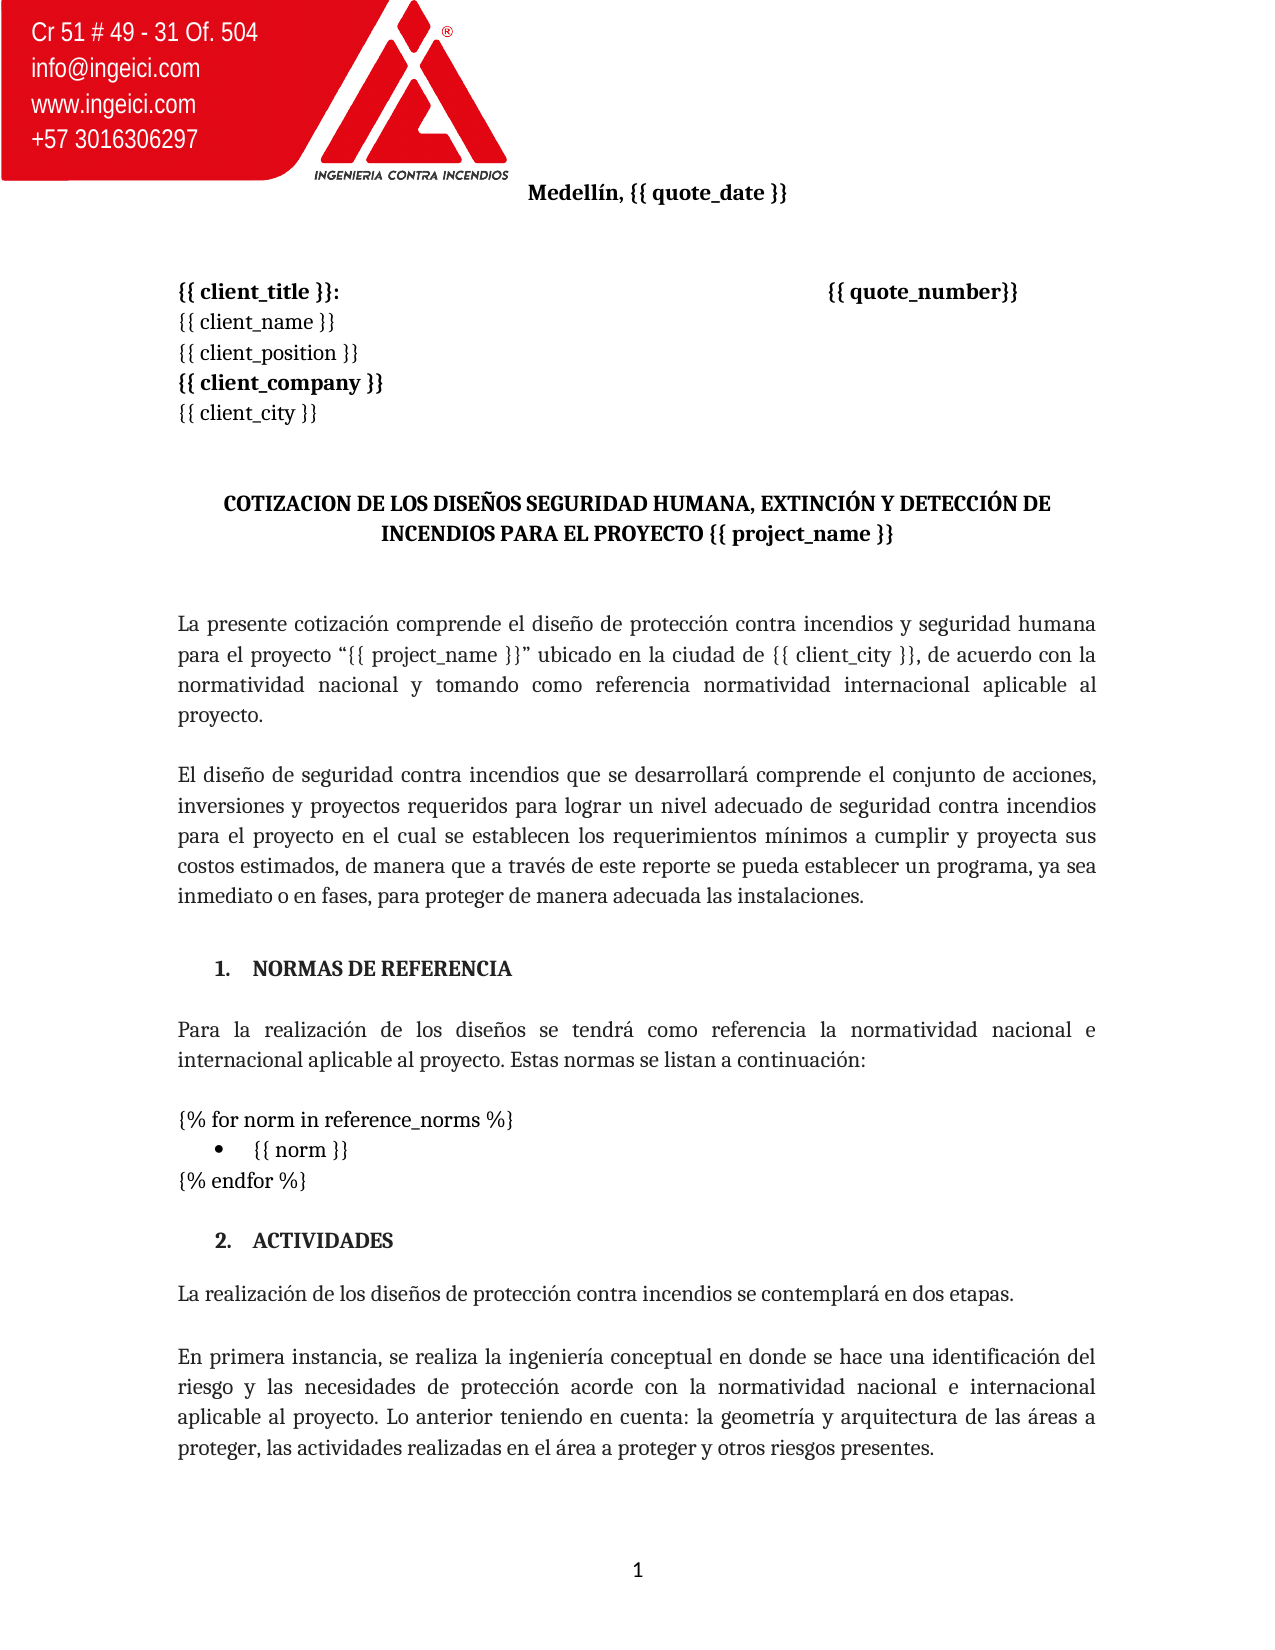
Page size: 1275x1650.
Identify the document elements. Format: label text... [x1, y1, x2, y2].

list {{ norm }} [215, 1137, 1098, 1163]
text COTIZACION DE LOS DISEÑOS SEGURIDAD HUMANA, EXTINCIÓN Y DETECCIÓN DE INCENDIOS PARA EL PROYECTO {{ project_name }} [177, 490, 1098, 547]
text Para la realización de los diseños se tendrá como referencia la normatividad nacional e internacional aplicable al proyecto. Estas normas se listan a continuación: [177, 1016, 1098, 1073]
text {% endfor %} [177, 1167, 1098, 1194]
text La realización de los diseños de protección contra incendios se contemplará en dos etapas. [177, 1281, 1098, 1307]
text Medellín, {{ quote_date }} [177, 179, 1098, 206]
list Normas de referencia [215, 956, 1098, 982]
text {{ client_city }} [177, 400, 1098, 426]
text {{ client_company }} [177, 369, 1098, 396]
picture [1, 0, 509, 181]
list Actividades [215, 1228, 1098, 1254]
text {% for norm in reference_norms %} [177, 1107, 1098, 1133]
text El diseño de seguridad contra incendios que se desarrollará comprende el conjunto de acciones, inversiones y proyectos requeridos para lograr un nivel adecuado de seguridad contra incendios para el proyecto en el cual se establecen los requerimientos mínimos a cumplir y proyecta sus costos estimados, de manera que a través de este reporte se pueda establecer un programa, ya sea inmediato o en fases, para proteger de manera adecuada las instalaciones. [177, 762, 1098, 909]
text {{ client_title }}: {{ quote_number}} [177, 279, 1098, 305]
text La presente cotización comprende el diseño de protección contra incendios y seguridad humana para el proyecto “{{ project_name }}” ubicado en la ciudad de {{ client_city }}, de acuerdo con la normatividad nacional y tomando como referencia normatividad internacional aplicable al proyecto. [177, 611, 1098, 728]
text {{ client_position }} [177, 339, 1098, 366]
text {{ client_name }} [177, 309, 1098, 335]
text En primera instancia, se realiza la ingeniería conceptual en donde se hace una identificación del riesgo y las necesidades de protección acorde con la normatividad nacional e internacional aplicable al proyecto. Lo anterior teniendo en cuenta: la geometría y arquitectura de las áreas a proteger, las actividades realizadas en el área a proteger y otros riesgos presentes. [177, 1344, 1098, 1461]
